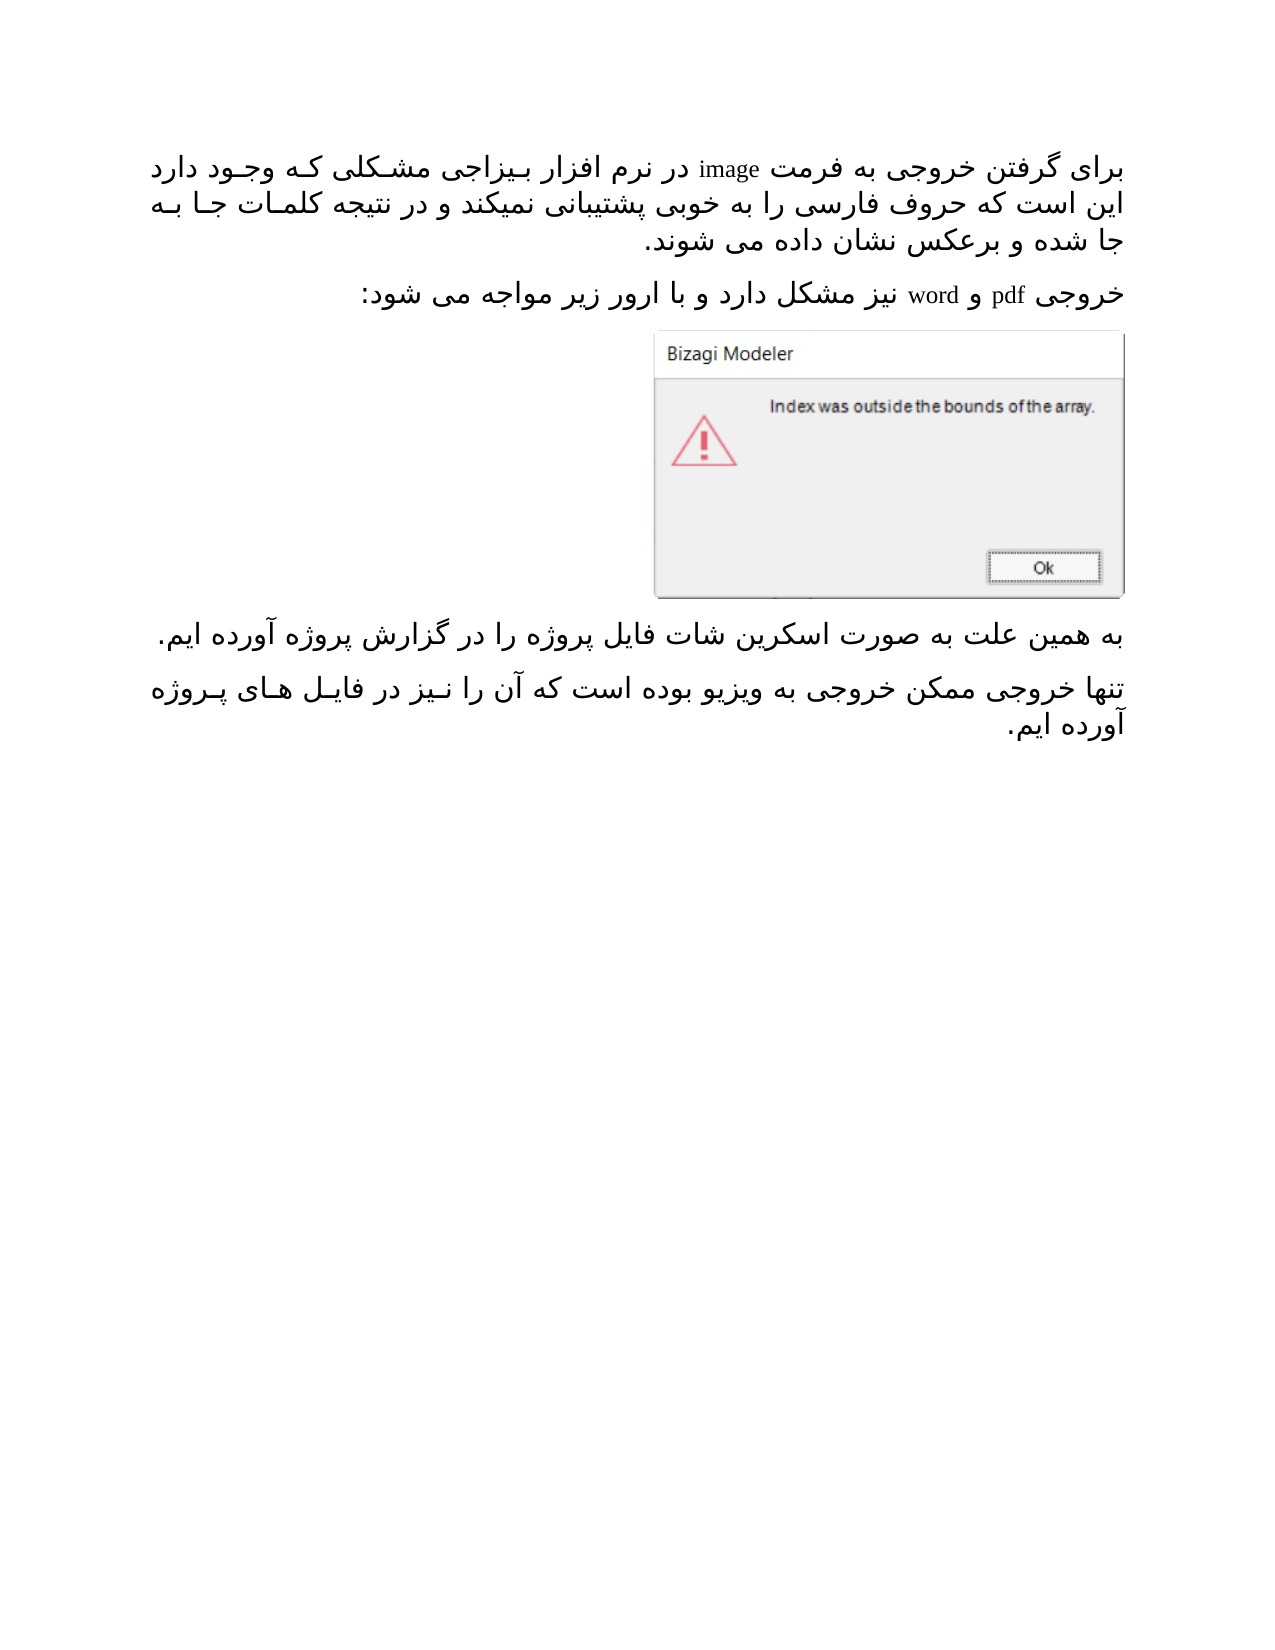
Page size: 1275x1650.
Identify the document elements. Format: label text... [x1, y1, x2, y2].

text برای گرفتن خروجی به فرمت image در نرم افزار بیزاجی مشکلی که وجود دارد این است که حروف فارسی را به خوبی پشتیبانی نمیکند و در نتیجه کلمات جا به جا شده و برعکس نشان داده می شوند. [150, 150, 1125, 257]
text به همین علت به صورت اسکرین شات فایل پروژه را در گزارش پروژه آورده ایم. [150, 618, 1125, 652]
text خروجی pdf و word نیز مشکل دارد و با ارور زیر مواجه می شود: [150, 277, 1125, 311]
picture [653, 330, 1125, 599]
text تنها خروجی ممکن خروجی به ویزیو بوده است که آن را نیز در فایل های پروژه آورده ایم. [150, 671, 1125, 742]
